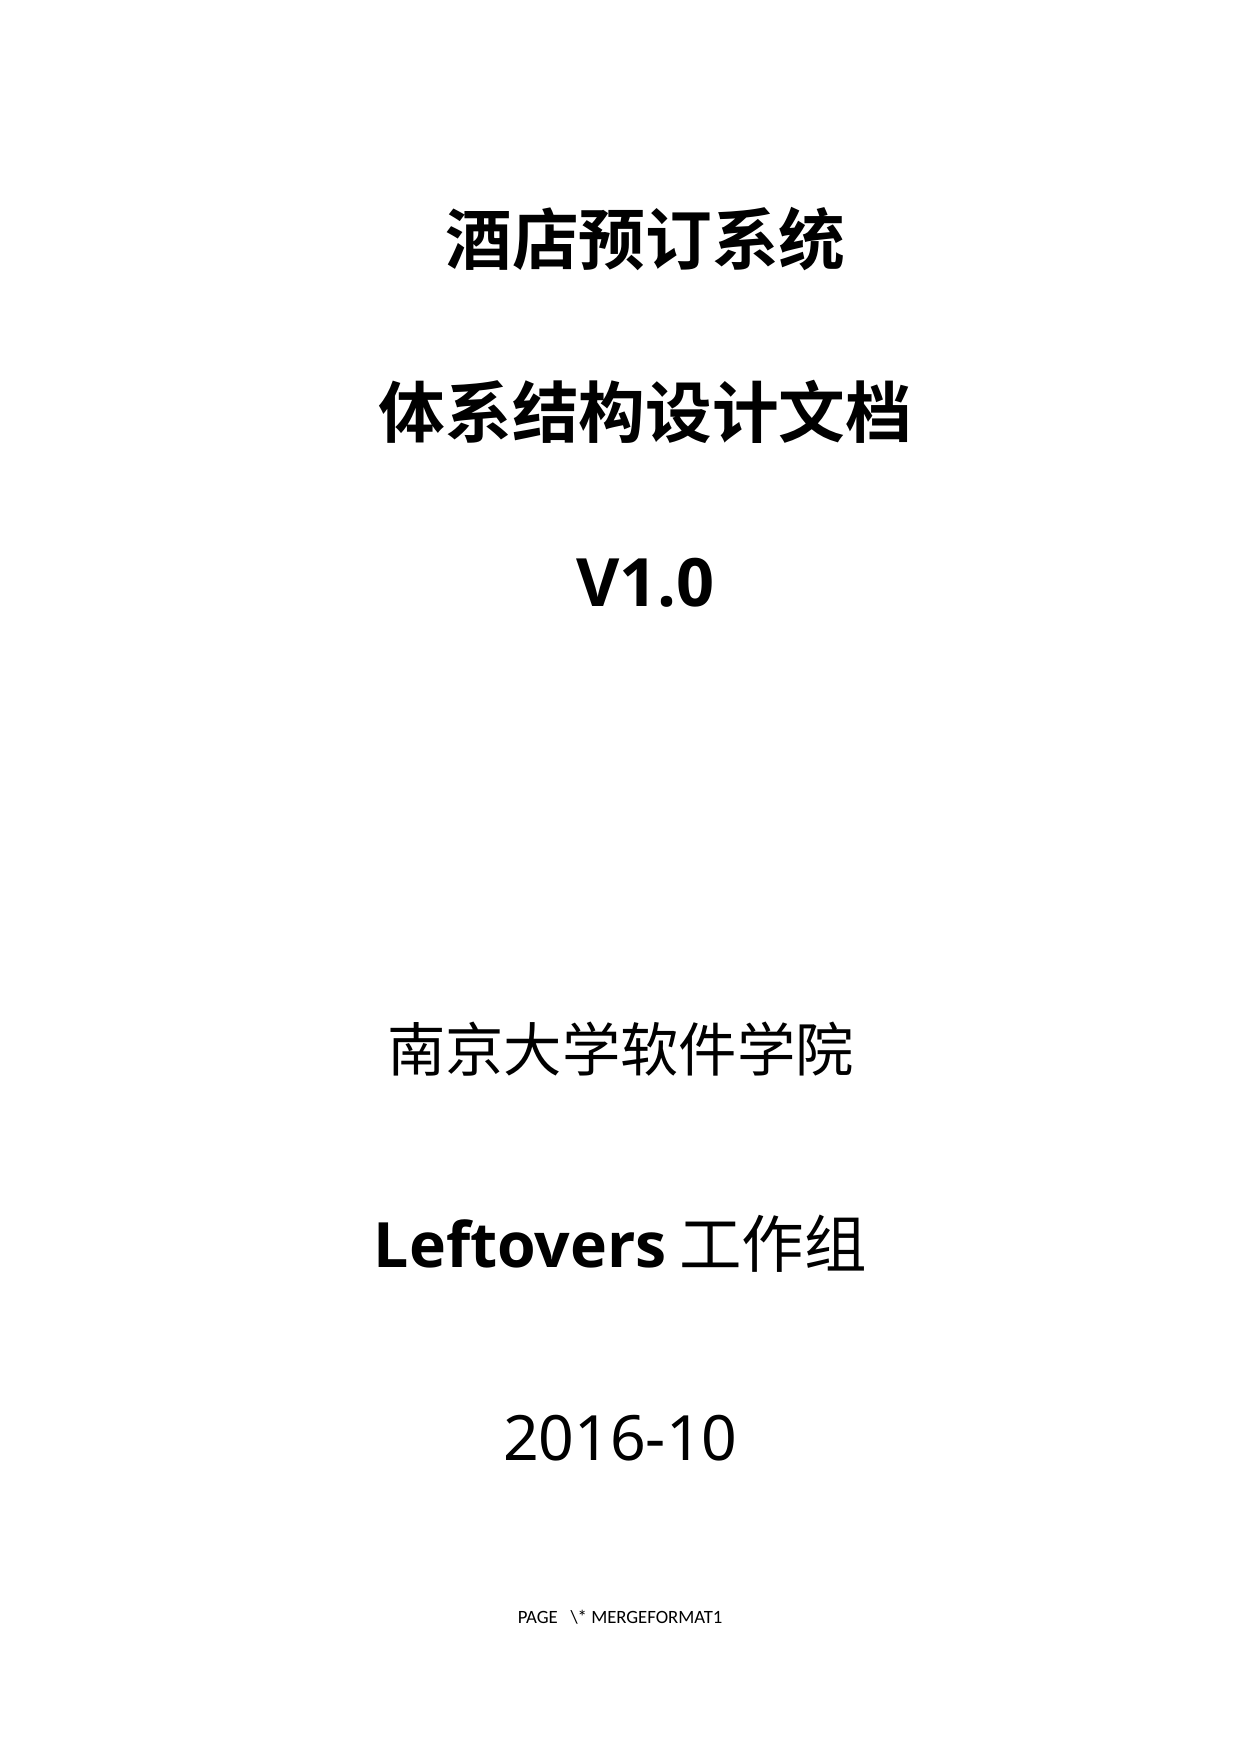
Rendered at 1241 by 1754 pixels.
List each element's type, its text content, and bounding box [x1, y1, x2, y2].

text 2016-10 [187, 1387, 1053, 1484]
title 体系结构设计文档 [237, 359, 1053, 457]
text 南京大学软件学院 [187, 997, 1053, 1094]
text Leftovers工作组 [187, 1192, 1053, 1289]
title V1.0 [237, 532, 1053, 629]
